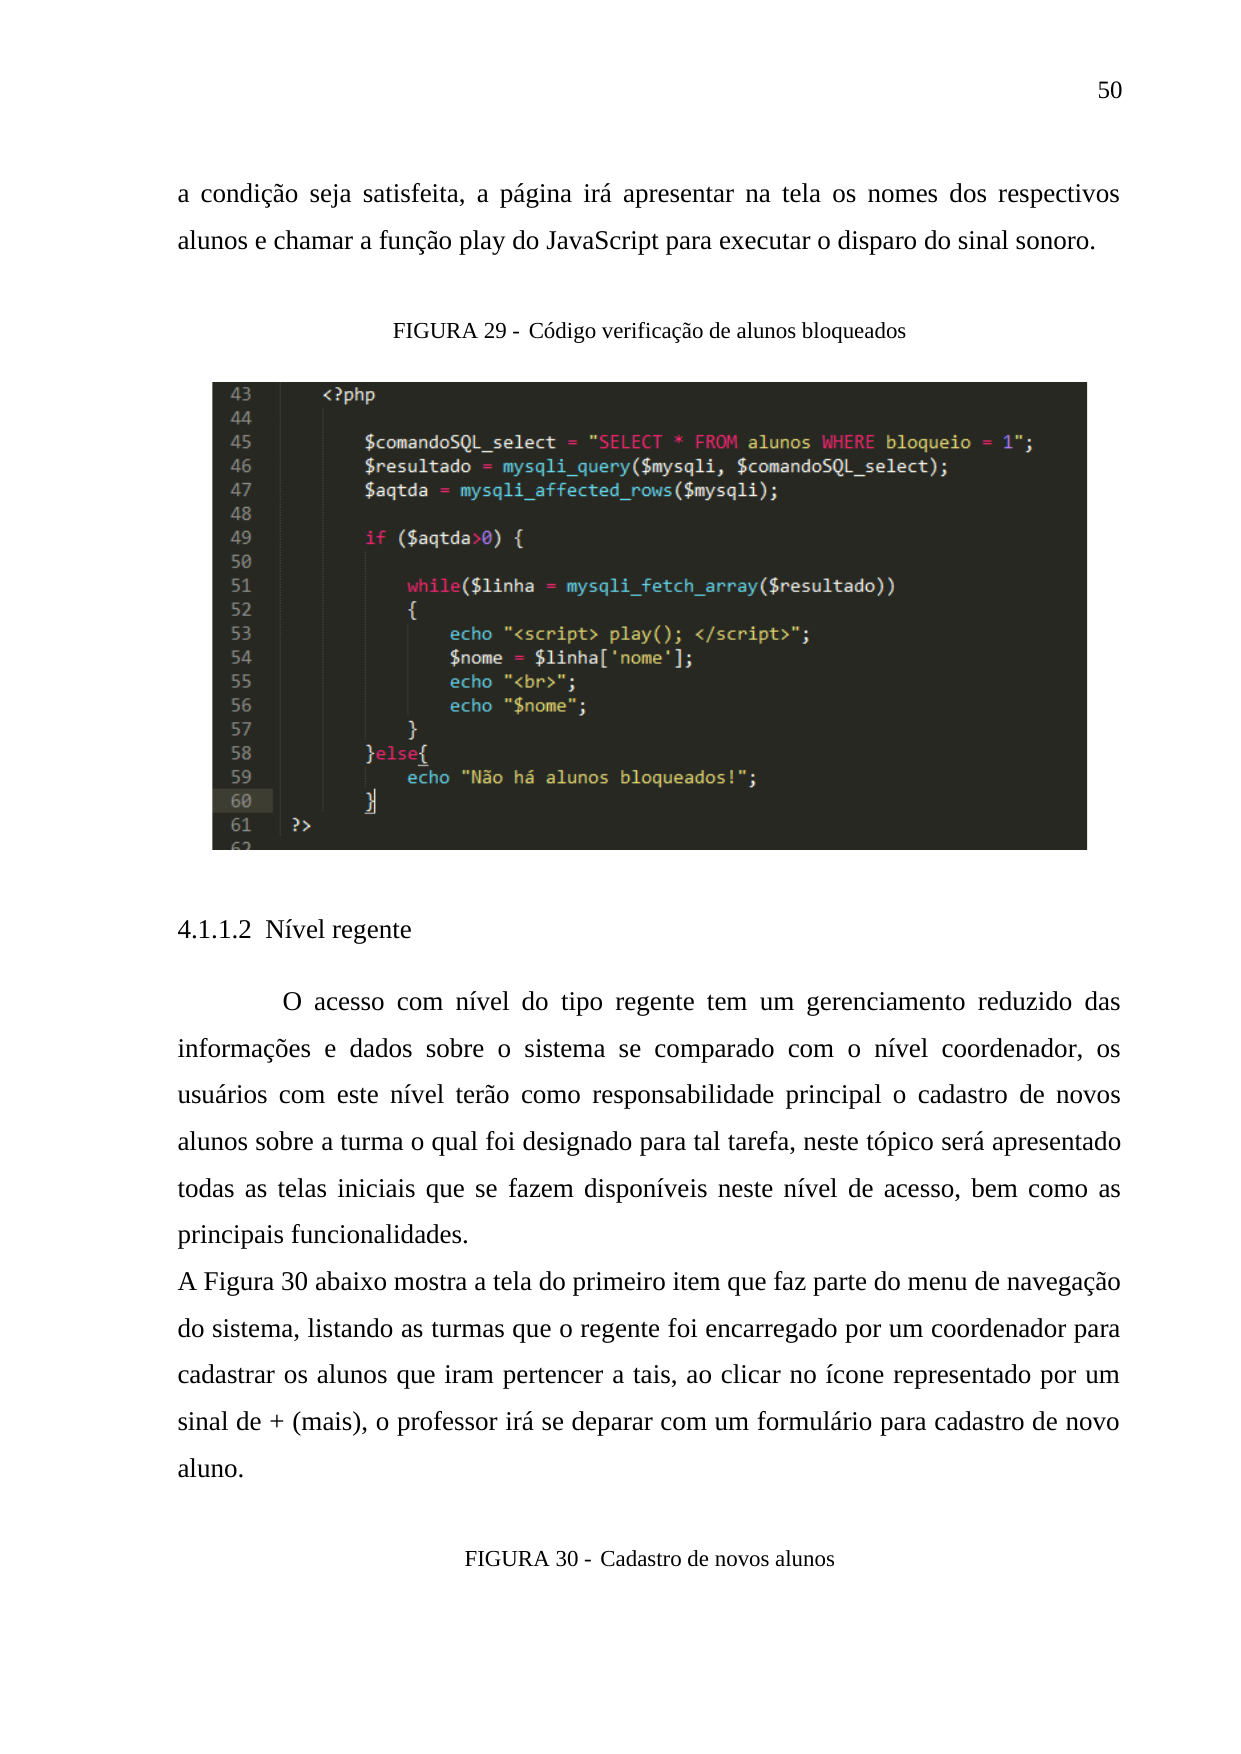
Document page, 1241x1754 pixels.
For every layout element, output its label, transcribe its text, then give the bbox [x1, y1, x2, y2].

text Cadastro de novos alunos [177, 1545, 1122, 1571]
picture [212, 382, 1088, 850]
text A Figura 30 abaixo mostra a tela do primeiro item que faz parte do menu de navegação do sistema, listando as turmas que o regente foi encarregado por um coordenador para cadastrar os alunos que iram pertencer a tais, ao clicar no ícone representado por um sinal de + (mais), o professor irá se deparar com um formulário para cadastro de novo aluno. [177, 1265, 1122, 1483]
text Código verificação de alunos bloqueados [177, 317, 1122, 343]
text Nível regente [177, 913, 1122, 944]
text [177, 177, 1122, 255]
text O acesso com nível do tipo regente tem um gerenciamento reduzido das informações e dados sobre o sistema se comparado com o nível coordenador, os usuários com este nível terão como responsabilidade principal o cadastro de novos alunos sobre a turma o qual foi designado para tal tarefa, neste tópico será apresentado todas as telas iniciais que se fazem disponíveis neste nível de acesso, bem como as principais funcionalidades. [177, 985, 1122, 1249]
